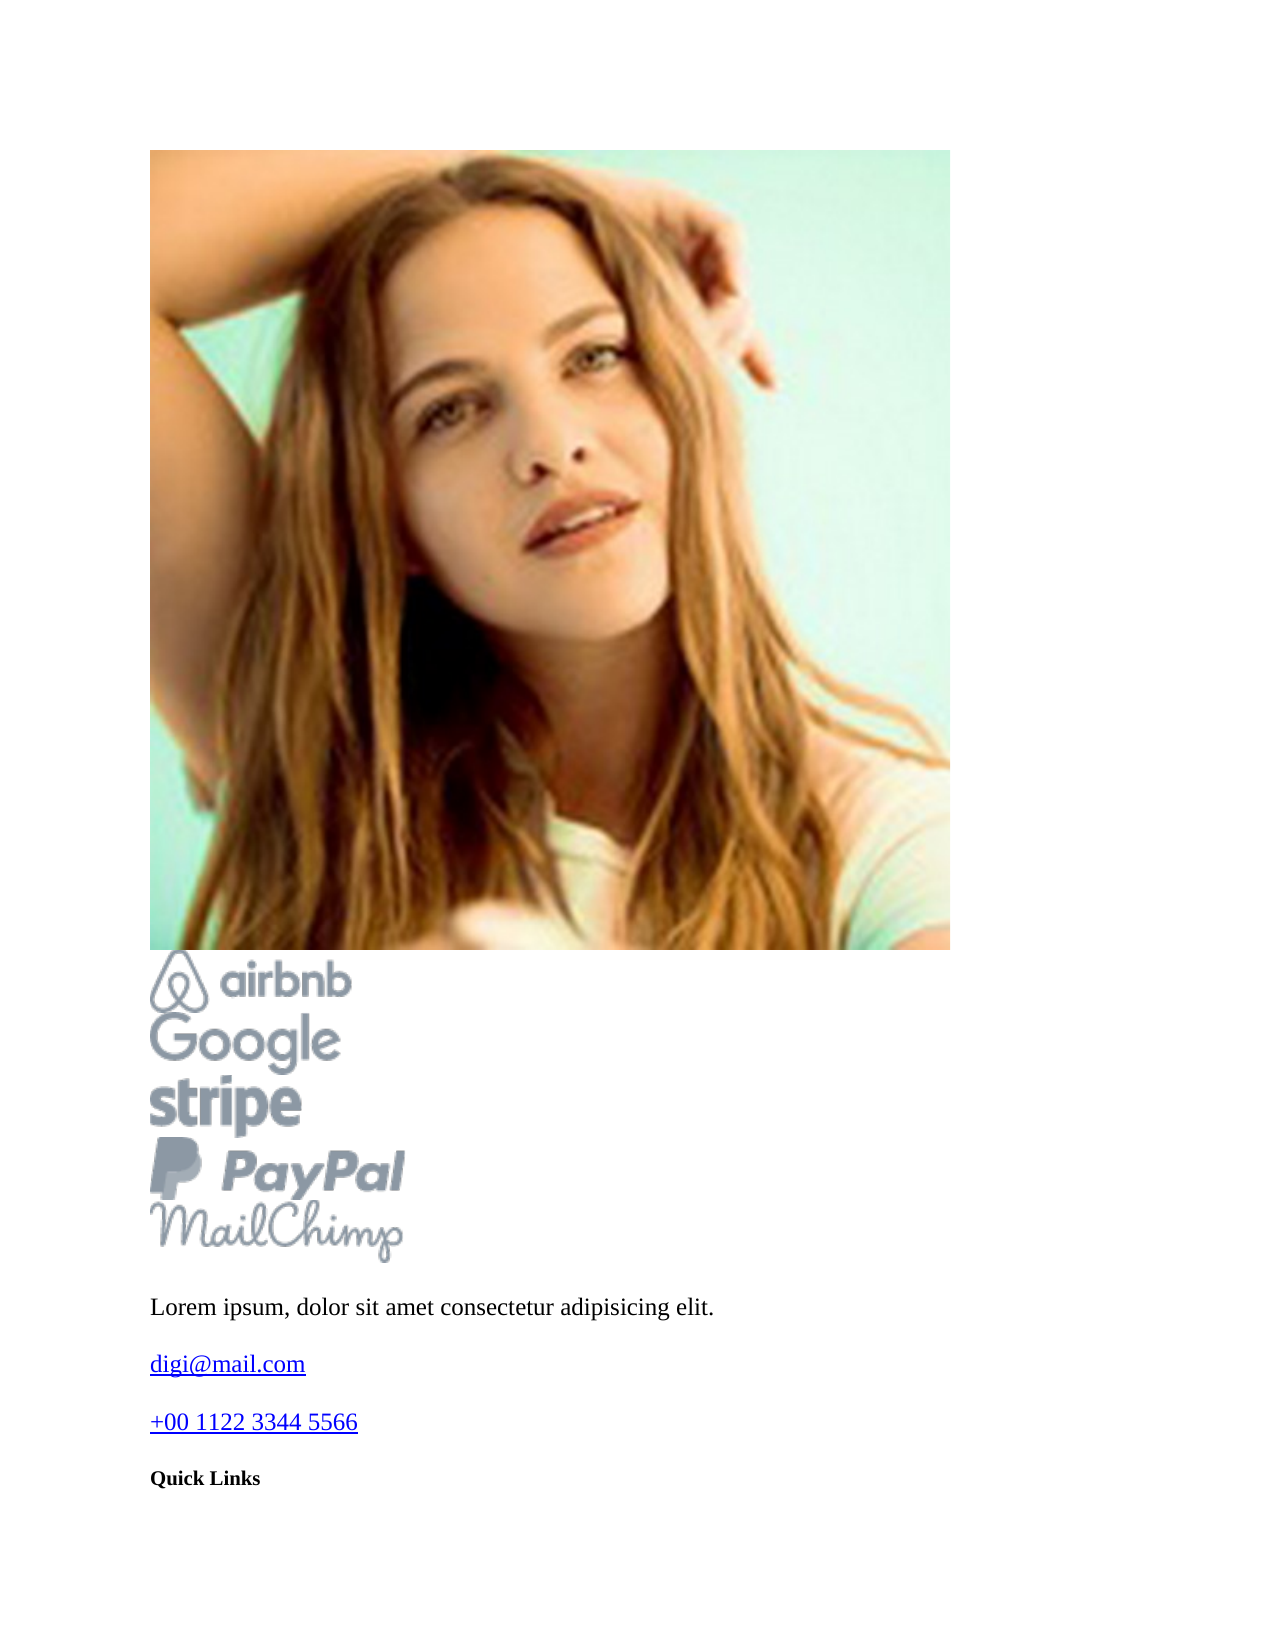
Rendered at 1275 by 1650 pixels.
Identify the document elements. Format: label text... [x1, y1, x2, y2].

text +00 1122 3344 5566 [150, 1407, 1125, 1436]
text Quick Links [150, 1465, 1125, 1489]
picture [150, 150, 951, 1263]
text digi@mail.com [150, 1349, 1125, 1378]
text Lorem ipsum, dolor sit amet consectetur adipisicing elit. [150, 1292, 1125, 1320]
